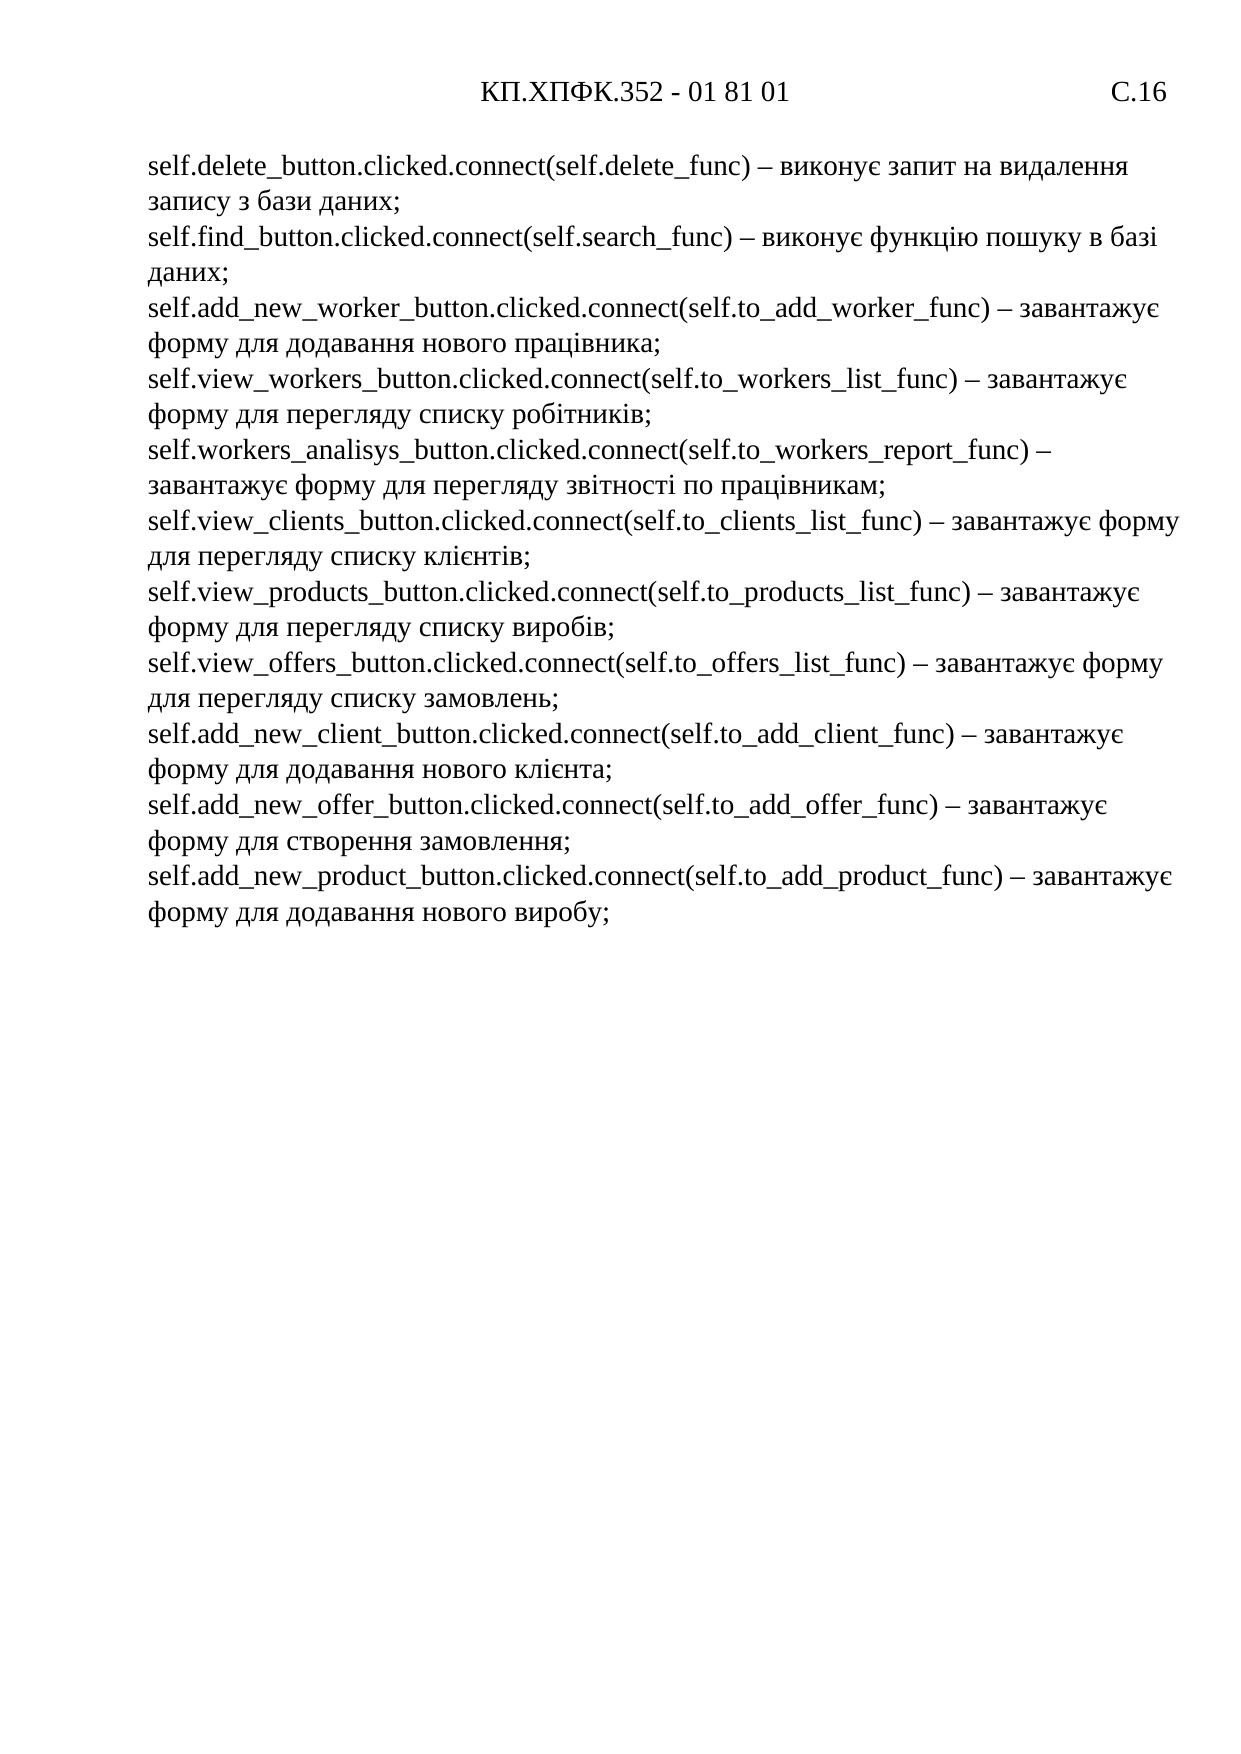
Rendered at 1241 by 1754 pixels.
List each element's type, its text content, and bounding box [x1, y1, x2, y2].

text self.workers_analisys_button.clicked.connect(self.to_workers_report_func) – завантажує форму для перегляду звітності по працівникам; [148, 432, 1181, 501]
text self.add_new_offer_button.clicked.connect(self.to_add_offer_func) – завантажує форму для створення замовлення; [148, 787, 1181, 856]
text self.add_new_client_button.clicked.connect(self.to_add_client_func) – завантажує форму для додавання нового клієнта; [148, 716, 1181, 785]
text self.view_offers_button.clicked.connect(self.to_offers_list_func) – завантажує форму для перегляду списку замовлень; [148, 645, 1181, 714]
text self.find_button.clicked.connect(self.search_func) – виконує функцію пошуку в базі даних; [148, 219, 1181, 288]
text self.add_new_worker_button.clicked.connect(self.to_add_worker_func) – завантажує форму для додавання нового працівника; [148, 290, 1181, 359]
text self.delete_button.clicked.connect(self.delete_func) – виконує запит на видалення запису з бази даних; [148, 148, 1181, 217]
text self.view_workers_button.clicked.connect(self.to_workers_list_func) – завантажує форму для перегляду списку робітників; [148, 361, 1181, 430]
text self.view_clients_button.clicked.connect(self.to_clients_list_func) – завантажує форму для перегляду списку клієнтів; [148, 503, 1181, 572]
text self.add_new_product_button.clicked.connect(self.to_add_product_func) – завантажує форму для додавання нового виробу; [148, 858, 1181, 927]
text self.view_products_button.clicked.connect(self.to_products_list_func) – завантажує форму для перегляду списку виробів; [148, 574, 1181, 643]
